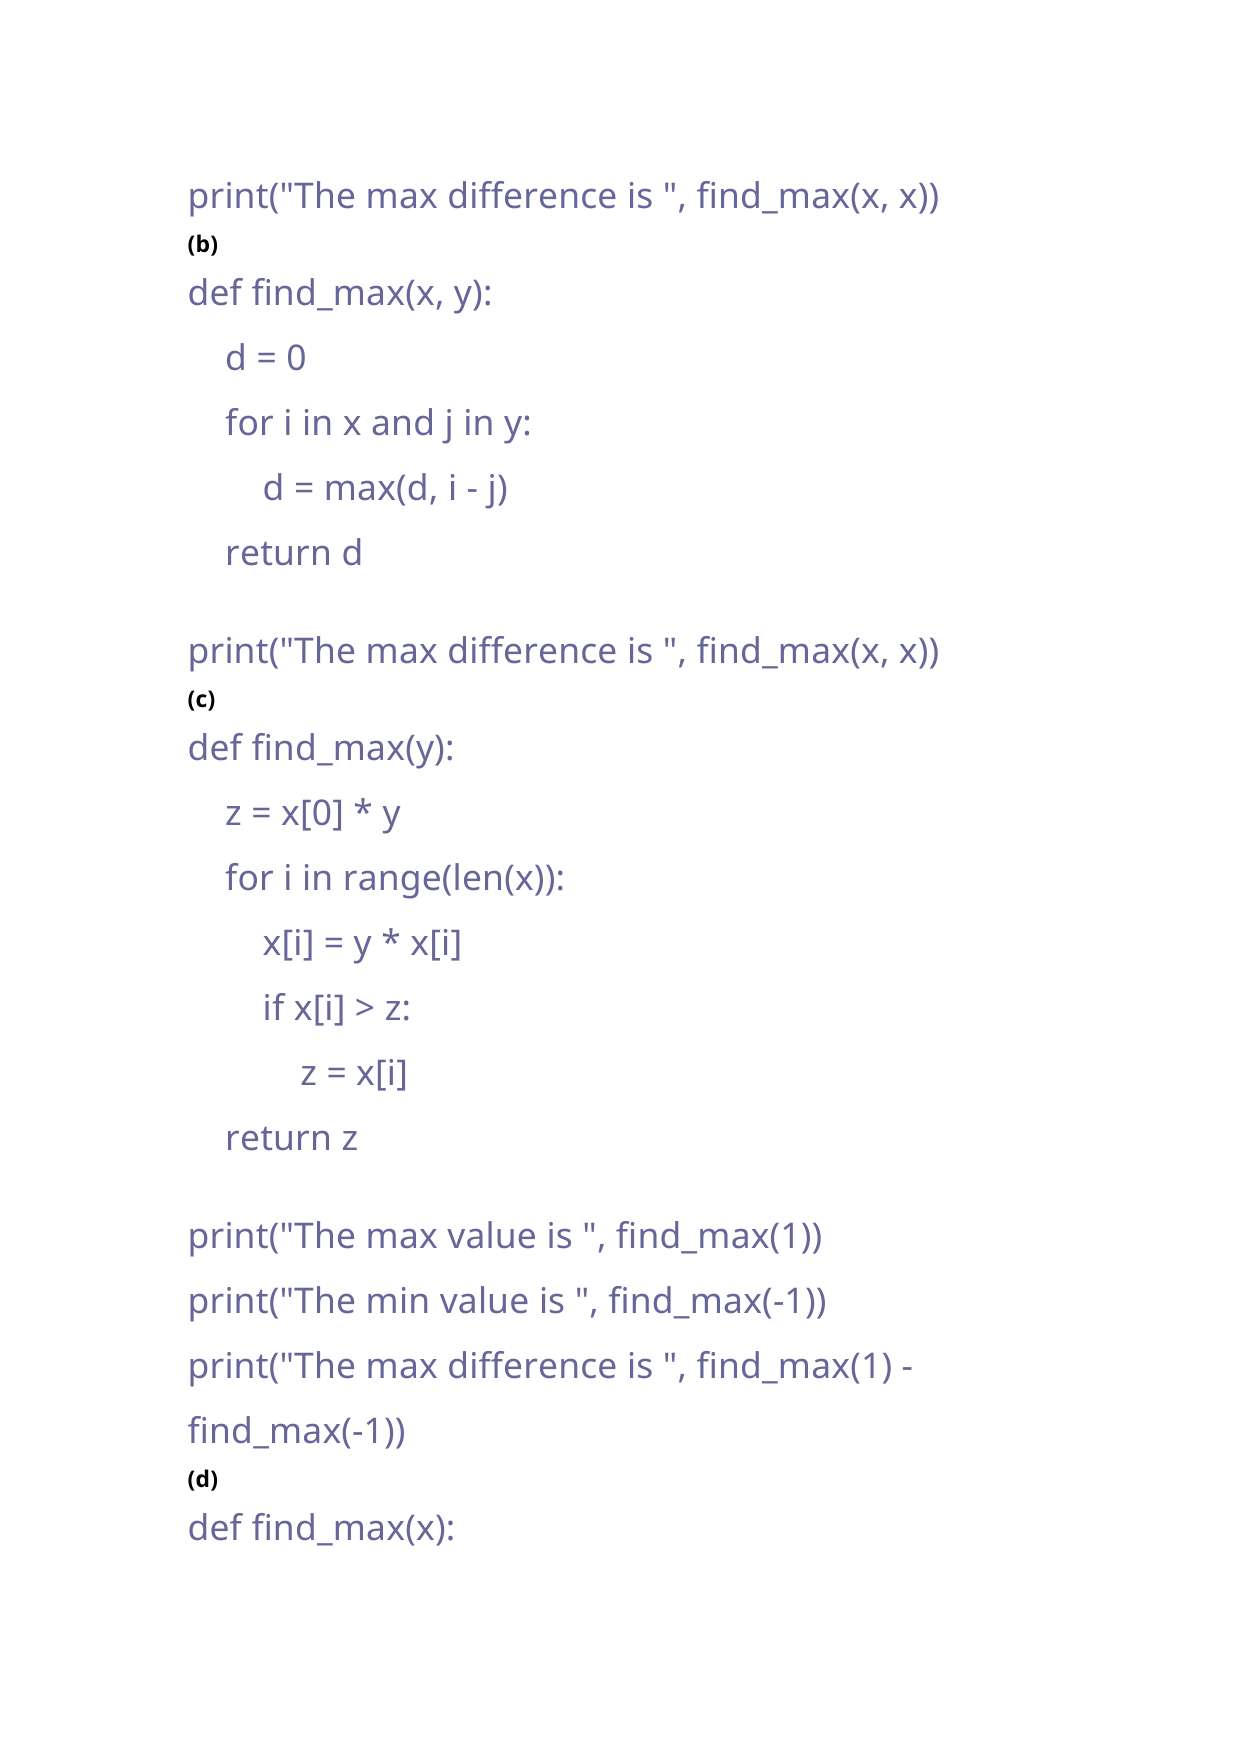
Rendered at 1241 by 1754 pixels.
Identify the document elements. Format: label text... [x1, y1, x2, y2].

text def find_max(y): [187, 714, 1053, 779]
text print("The max difference is ", find_max(x, x)) [187, 162, 1053, 227]
text d = 0 [187, 324, 1053, 389]
text x[i] = y * x[i] [187, 909, 1053, 974]
text for i in range(len(x)): [187, 844, 1053, 909]
text for i in x and j in y: [187, 389, 1053, 454]
text return d [187, 519, 1053, 584]
text print("The min value is ", find_max(-1)) [187, 1267, 1053, 1332]
text z = x[0] * y [187, 779, 1053, 844]
text def find_max(x, y): [187, 259, 1053, 324]
text (b) [187, 227, 1053, 259]
text print("The max difference is ", find_max(1) - find_max(-1)) [187, 1332, 1053, 1462]
text d = max(d, i - j) [187, 454, 1053, 519]
text if x[i] > z: [187, 974, 1053, 1039]
text def find_max(x): [187, 1494, 1053, 1559]
text return z [187, 1104, 1053, 1169]
text z = x[i] [187, 1039, 1053, 1104]
text (c) [187, 682, 1053, 714]
text (d) [187, 1462, 1053, 1494]
text print("The max value is ", find_max(1)) [187, 1202, 1053, 1267]
text print("The max difference is ", find_max(x, x)) [187, 617, 1053, 682]
